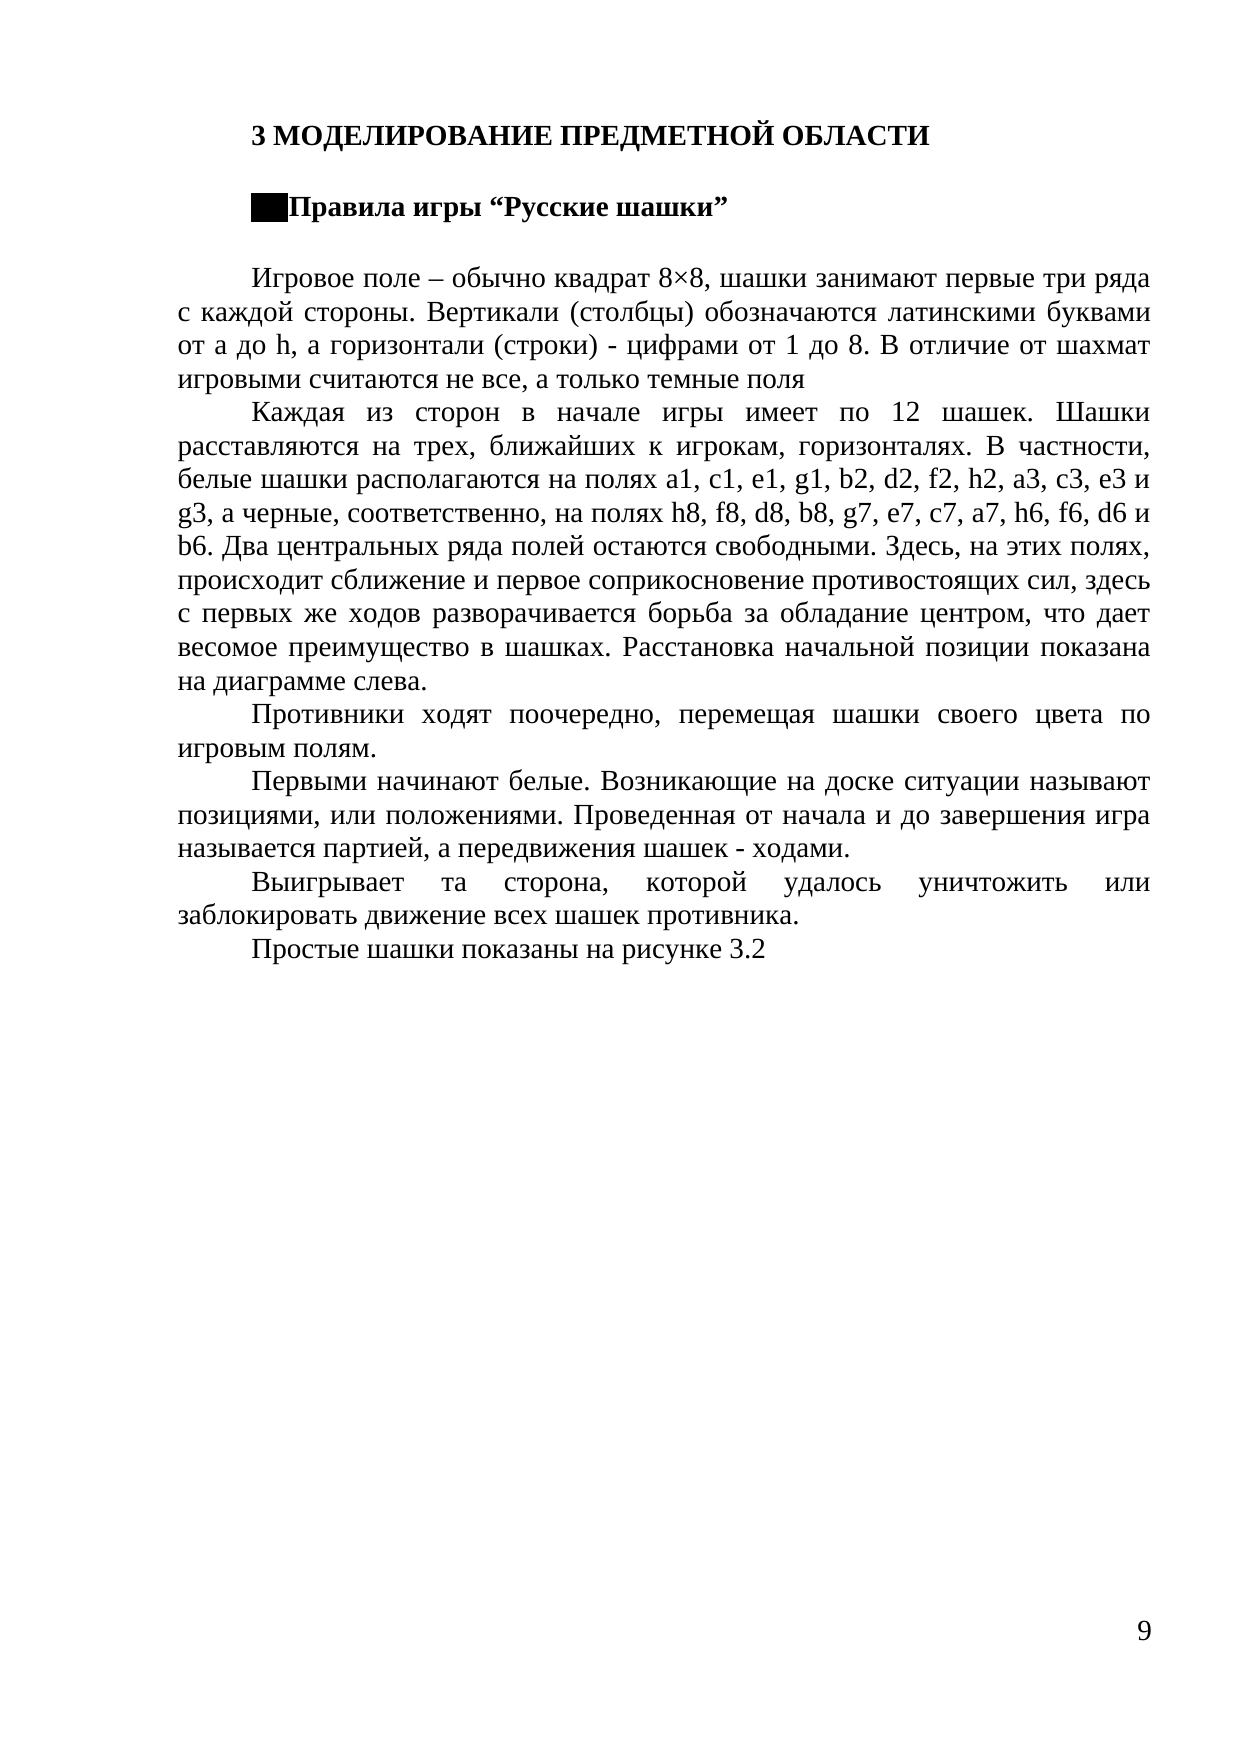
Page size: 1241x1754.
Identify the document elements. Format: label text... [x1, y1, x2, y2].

text Каждая из сторон в начале игры имеет по 12 шашек. Шашки расставляются на трех, ближайших к игрокам, горизонталях. В частности, белые шашки располагаются на полях a1, c1, e1, g1, b2, d2, f2, h2, a3, c3, e3 и g3, а черные, соответственно, на полях h8, f8, d8, b8, g7, e7, c7, a7, h6, f6, d6 и b6. Два центральных ряда полей остаются свободными. Здесь, на этих полях, происходит сближение и первое соприкосновение противостоящих сил, здесь с первых же ходов разворачивается борьба за обладание центром, что дает весомое преимущество в шашках. Расстановка начальной позиции показана на диаграмме слева. [177, 394, 1152, 696]
subtitle Правила игры “Русские шашки” [177, 189, 1152, 223]
text Игровое поле – обычно квадрат 8×8, шашки занимают первые три ряда с каждой стороны. Вертикали (столбцы) обозначаются латинскими буквами от a до h, а горизонтали (строки) - цифрами от 1 до 8. В отличие от шахмат игровыми считаются не все, а только темные поля [177, 260, 1152, 394]
subtitle Моделирование предметной области [251, 118, 1152, 152]
text Первыми начинают белые. Возникающие на доске ситуации называют позициями, или положениями. Проведенная от начала и до завершения игра называется партией, а передвижения шашек - ходами. [177, 763, 1152, 864]
text Простые шашки показаны на рисунке 3.2 [177, 931, 1152, 964]
text Выигрывает та сторона, которой удалось уничтожить или заблокировать движение всех шашек противника. [177, 864, 1152, 931]
text Противники ходят поочередно, перемещая шашки своего цвета по игровым полям. [177, 696, 1152, 763]
